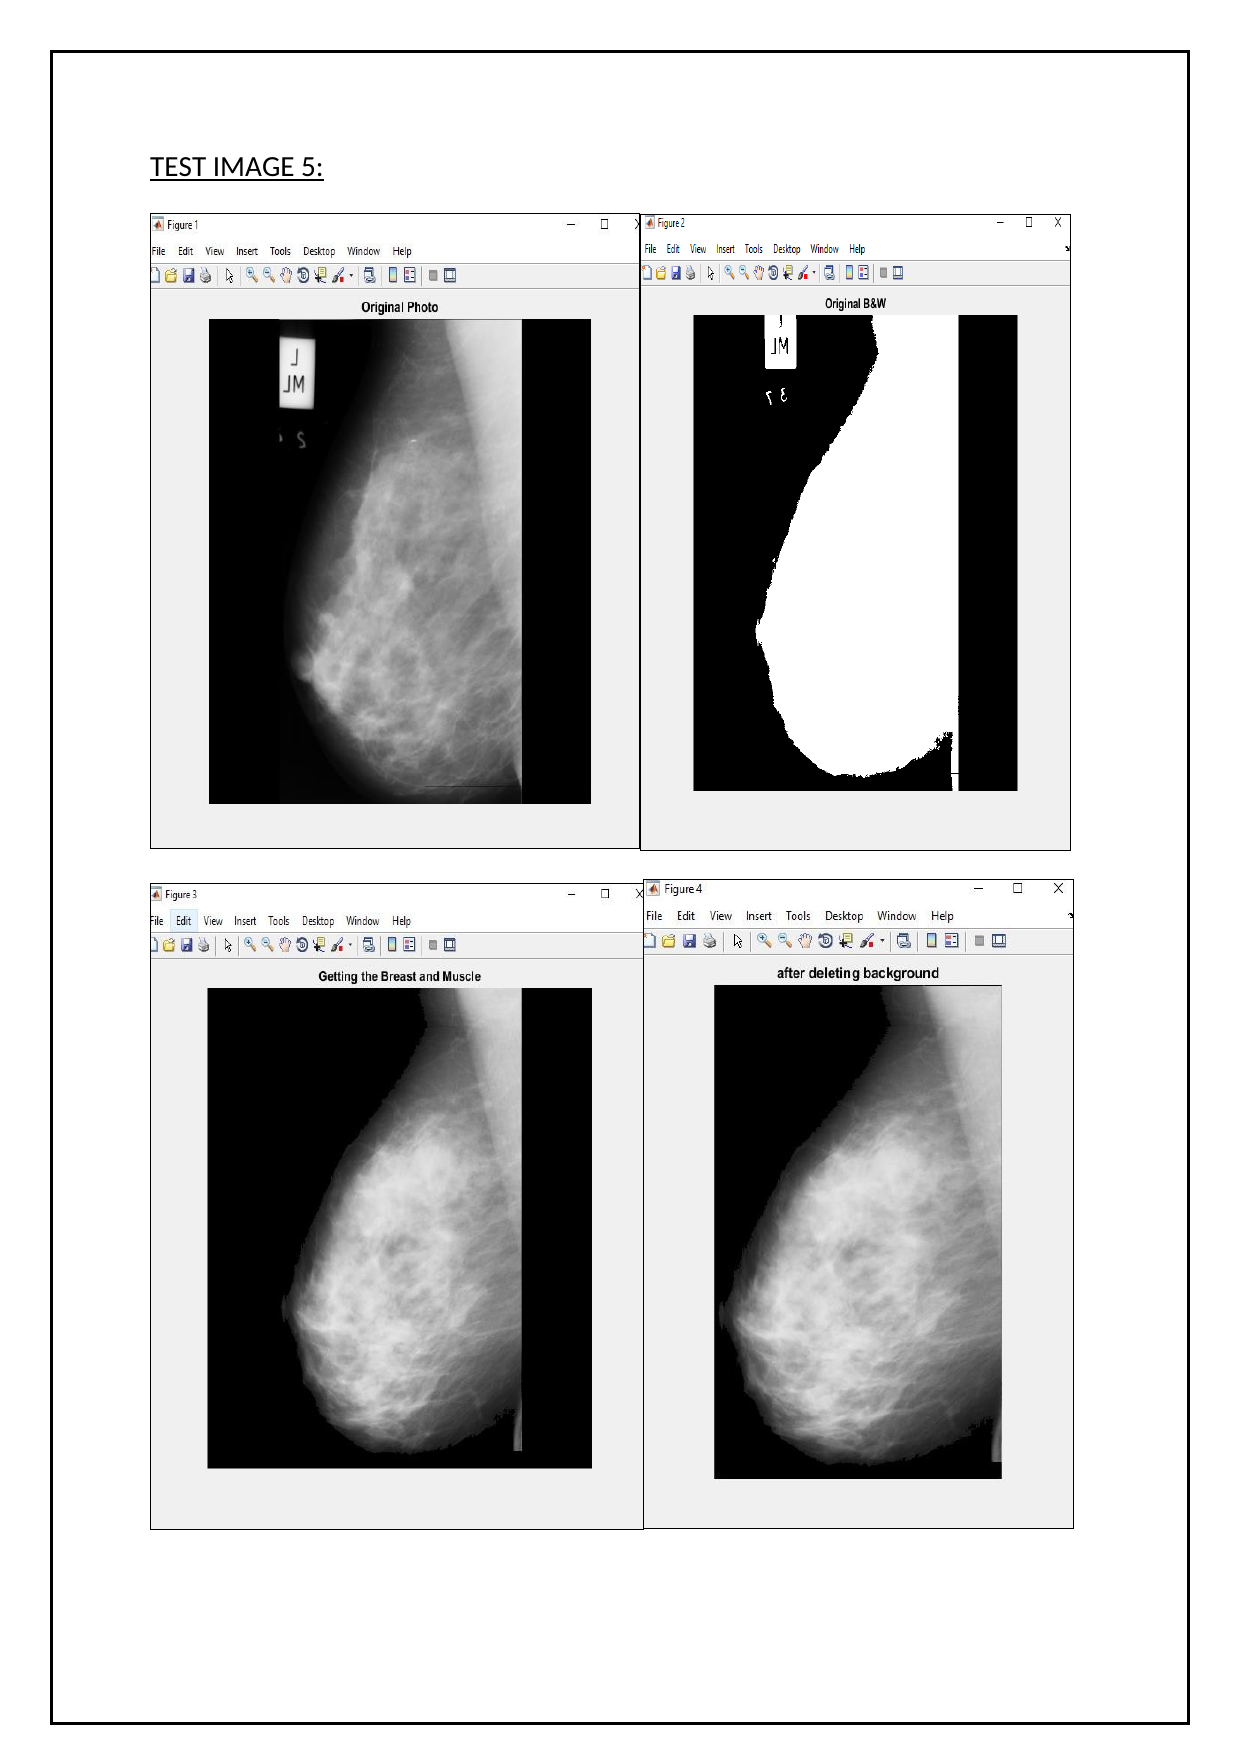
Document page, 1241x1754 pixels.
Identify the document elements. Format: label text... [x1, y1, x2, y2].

picture [644, 880, 1073, 1528]
picture [151, 884, 643, 1529]
text TEST IMAGE 5: [150, 148, 1101, 184]
picture [151, 214, 639, 848]
picture [641, 215, 1070, 850]
